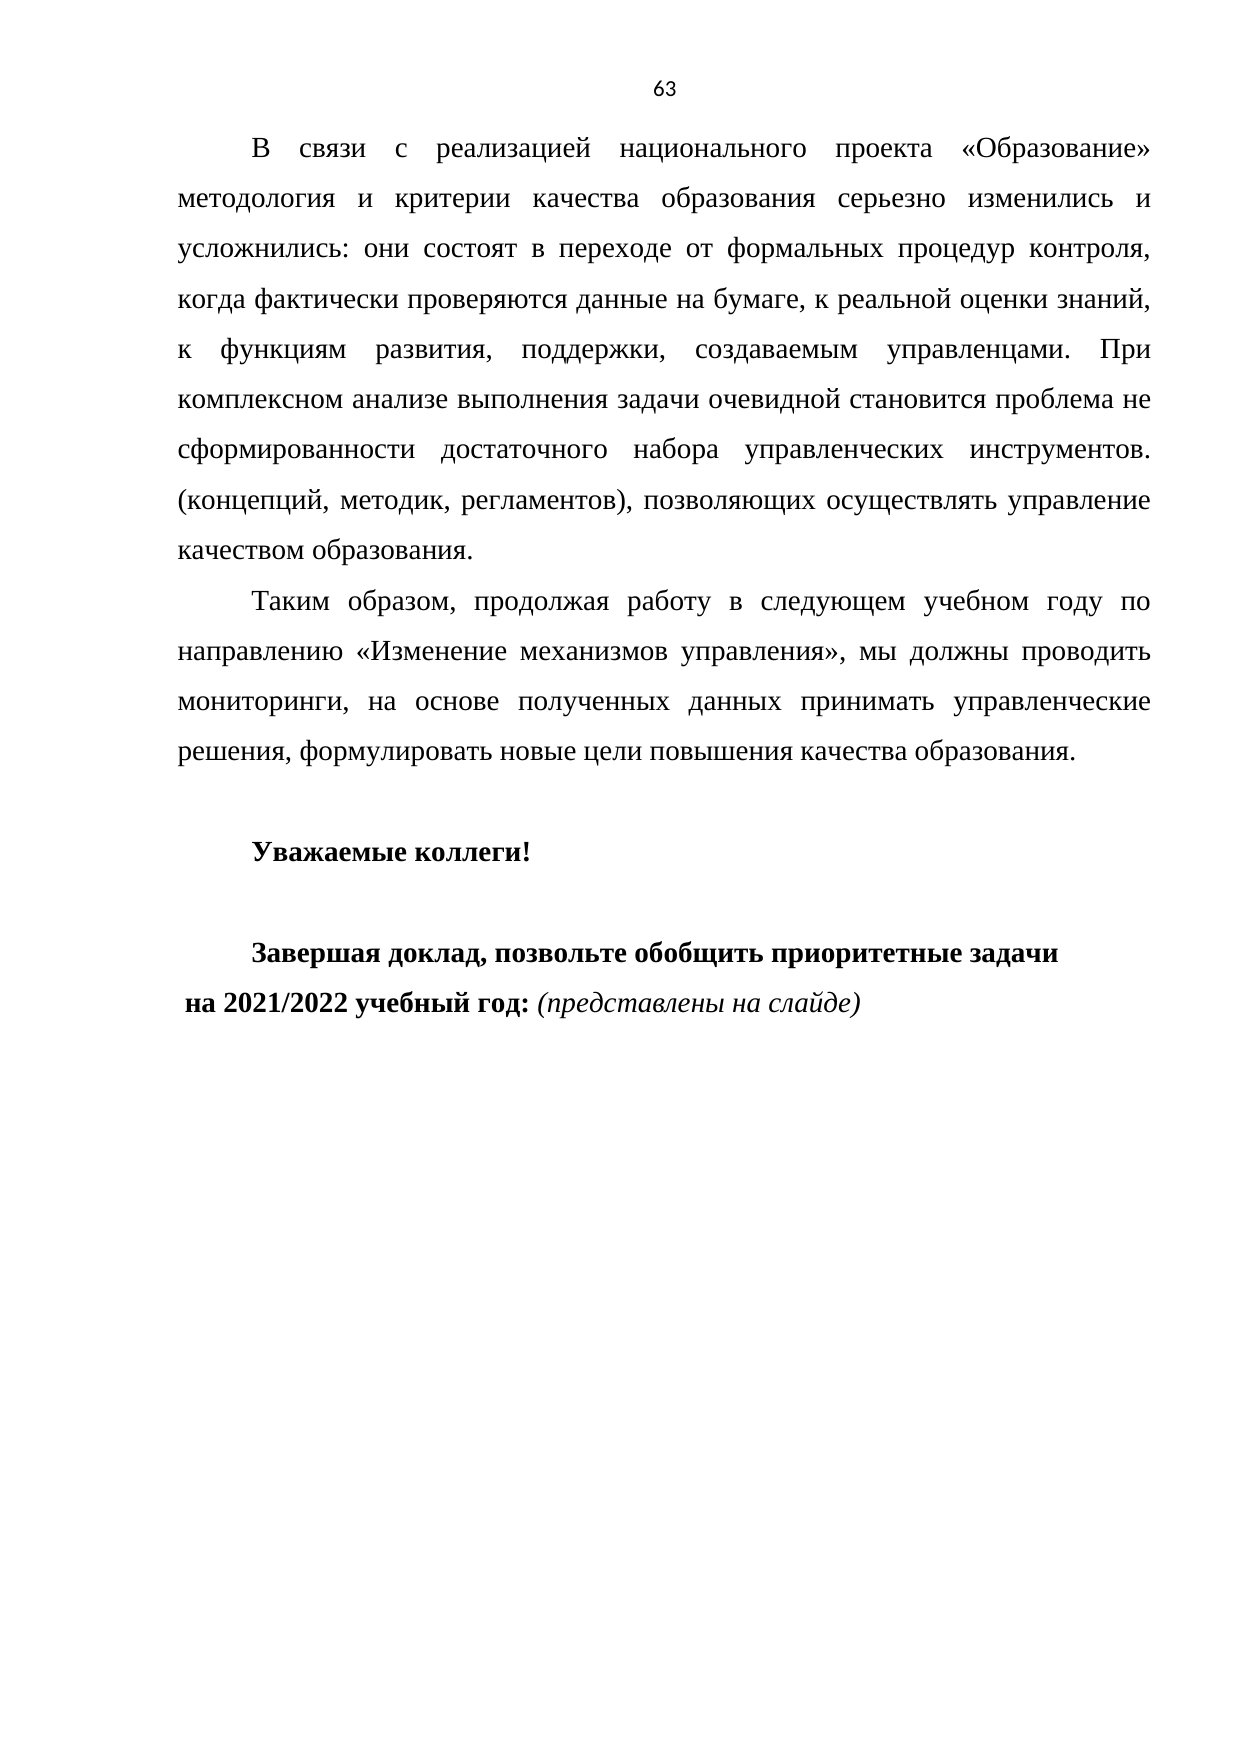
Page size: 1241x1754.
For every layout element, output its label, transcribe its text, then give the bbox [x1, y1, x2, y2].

text Таким образом, продолжая работу в следующем учебном году по направлению «Изменение механизмов управления», мы должны проводить мониторинги, на основе полученных данных принимать управленческие решения, формулировать новые цели повышения качества образования. [177, 583, 1152, 767]
text Уважаемые коллеги! [177, 834, 1152, 868]
text Завершая доклад, позвольте обобщить приоритетные задачи [177, 935, 1152, 968]
text на 2021/2022 учебный год: (представлены на слайде) [177, 985, 1152, 1019]
text В связи с реализацией национального проекта «Образование» методология и критерии качества образования серьезно изменились и усложнились: они состоят в переходе от формальных процедур контроля, когда фактически проверяются данные на бумаге, к реальной оценки знаний, к функциям развития, поддержки, создаваемым управленцами. При комплексном анализе выполнения задачи очевидной становится проблема не сформированности достаточного набора управленческих инструментов. (концепций, методик, регламентов), позволяющих осуществлять управление качеством образования. [177, 130, 1152, 566]
